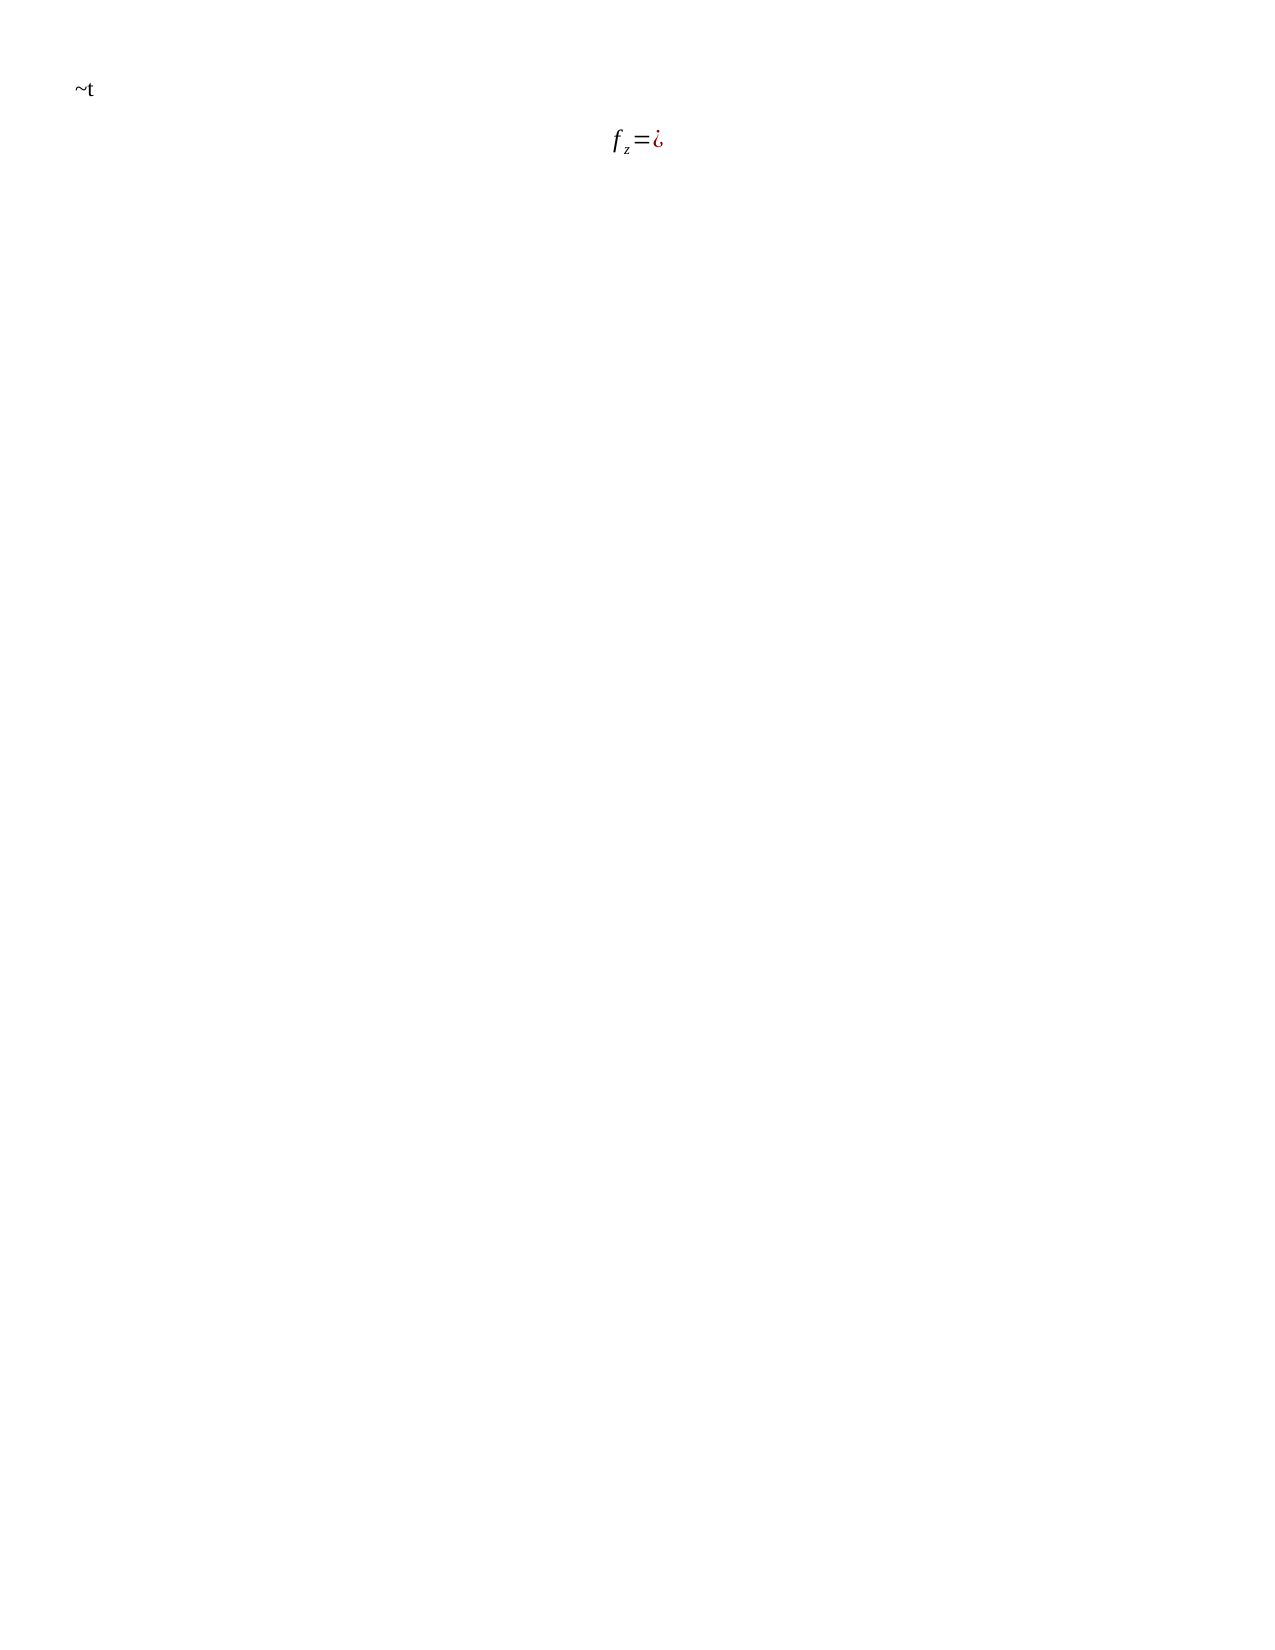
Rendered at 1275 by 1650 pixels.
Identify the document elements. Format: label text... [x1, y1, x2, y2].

text ~t [75, 75, 1200, 101]
